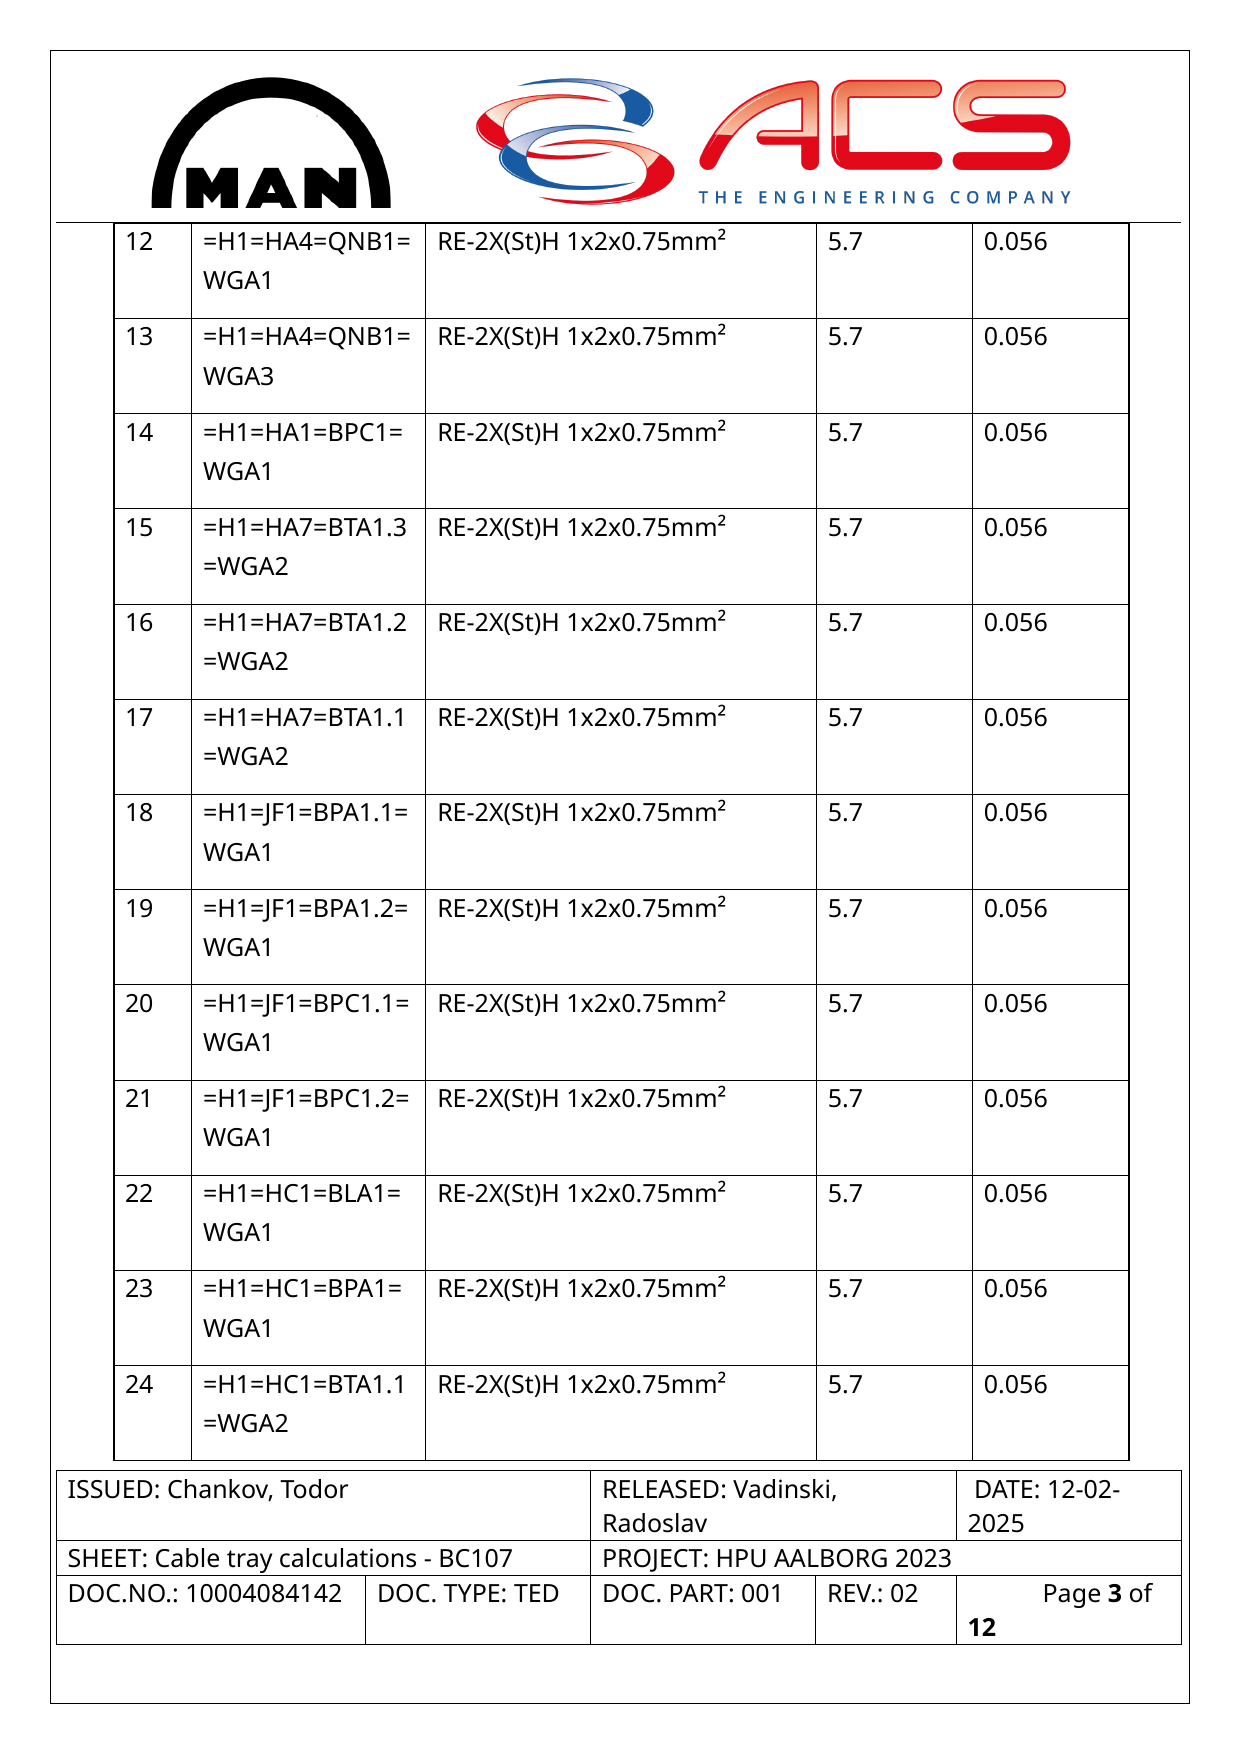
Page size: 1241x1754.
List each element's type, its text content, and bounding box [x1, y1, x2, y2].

table_cell 21 [115, 1081, 191, 1175]
table_cell 20 [115, 985, 191, 1079]
table_cell RE-2X(St)H 1x2x0.75mm² [426, 1366, 816, 1460]
table_cell 14 [115, 414, 191, 508]
table_cell 16 [115, 605, 191, 699]
table_cell RE-2X(St)H 1x2x0.75mm² [426, 985, 816, 1079]
table_cell 0.056 [973, 605, 1128, 699]
table_cell RE-2X(St)H 1x2x0.75mm² [426, 509, 816, 603]
table_cell =H1=HA4=QNB1=WGA3 [192, 319, 425, 413]
table_cell =H1=HA4=QNB1=WGA1 [192, 224, 425, 318]
table_cell 5.7 [817, 509, 972, 603]
table_cell 0.056 [973, 1176, 1128, 1270]
table_cell 23 [115, 1271, 191, 1365]
table_cell RE-2X(St)H 1x2x0.75mm² [426, 1081, 816, 1175]
table_cell =H1=HA7=BTA1.3=WGA2 [192, 509, 425, 603]
table_cell 22 [115, 1176, 191, 1270]
table_cell 17 [115, 700, 191, 794]
table_cell 5.7 [817, 224, 972, 318]
table_cell RE-2X(St)H 1x2x0.75mm² [426, 795, 816, 889]
table_cell =H1=JF1=BPA1.2=WGA1 [192, 890, 425, 984]
table_cell RE-2X(St)H 1x2x0.75mm² [426, 605, 816, 699]
table_cell =H1=HA7=BTA1.2=WGA2 [192, 605, 425, 699]
table_cell =H1=JF1=BPC1.1=WGA1 [192, 985, 425, 1079]
table_cell 5.7 [817, 1271, 972, 1365]
table_cell 0.056 [973, 890, 1128, 984]
table_cell 0.056 [973, 795, 1128, 889]
table_cell 15 [115, 509, 191, 603]
table_cell RE-2X(St)H 1x2x0.75mm² [426, 414, 816, 508]
table_cell 19 [115, 890, 191, 984]
table_cell 5.7 [817, 985, 972, 1079]
table_cell =H1=HC1=BPA1=WGA1 [192, 1271, 425, 1365]
table_cell =H1=HA7=BTA1.1=WGA2 [192, 700, 425, 794]
table_cell 0.056 [973, 224, 1128, 318]
table_cell RE-2X(St)H 1x2x0.75mm² [426, 319, 816, 413]
picture [151, 75, 391, 211]
table_cell 24 [115, 1366, 191, 1460]
picture [475, 75, 1086, 211]
table_cell =H1=HC1=BLA1=WGA1 [192, 1176, 425, 1270]
table_cell RE-2X(St)H 1x2x0.75mm² [426, 224, 816, 318]
table_cell =H1=HA1=BPC1=WGA1 [192, 414, 425, 508]
table_cell RE-2X(St)H 1x2x0.75mm² [426, 700, 816, 794]
table_cell 5.7 [817, 1176, 972, 1270]
table_cell RE-2X(St)H 1x2x0.75mm² [426, 890, 816, 984]
table_cell 5.7 [817, 1366, 972, 1460]
table_cell 5.7 [817, 319, 972, 413]
table_cell 0.056 [973, 1366, 1128, 1460]
table_cell 13 [115, 319, 191, 413]
table_cell =H1=JF1=BPA1.1=WGA1 [192, 795, 425, 889]
table_cell 18 [115, 795, 191, 889]
table_cell 12 [115, 224, 191, 318]
table_cell 0.056 [973, 1271, 1128, 1365]
table_cell RE-2X(St)H 1x2x0.75mm² [426, 1271, 816, 1365]
table_cell 0.056 [973, 700, 1128, 794]
table_cell 0.056 [973, 985, 1128, 1079]
table_cell =H1=JF1=BPC1.2=WGA1 [192, 1081, 425, 1175]
table_cell 5.7 [817, 414, 972, 508]
table_cell 5.7 [817, 605, 972, 699]
table_cell RE-2X(St)H 1x2x0.75mm² [426, 1176, 816, 1270]
table_cell 5.7 [817, 890, 972, 984]
table_cell 0.056 [973, 509, 1128, 603]
table_cell 5.7 [817, 1081, 972, 1175]
table_cell =H1=HC1=BTA1.1=WGA2 [192, 1366, 425, 1460]
table_cell 0.056 [973, 319, 1128, 413]
table_cell 0.056 [973, 1081, 1128, 1175]
table_cell 5.7 [817, 700, 972, 794]
table_cell 5.7 [817, 795, 972, 889]
table_cell 0.056 [973, 414, 1128, 508]
